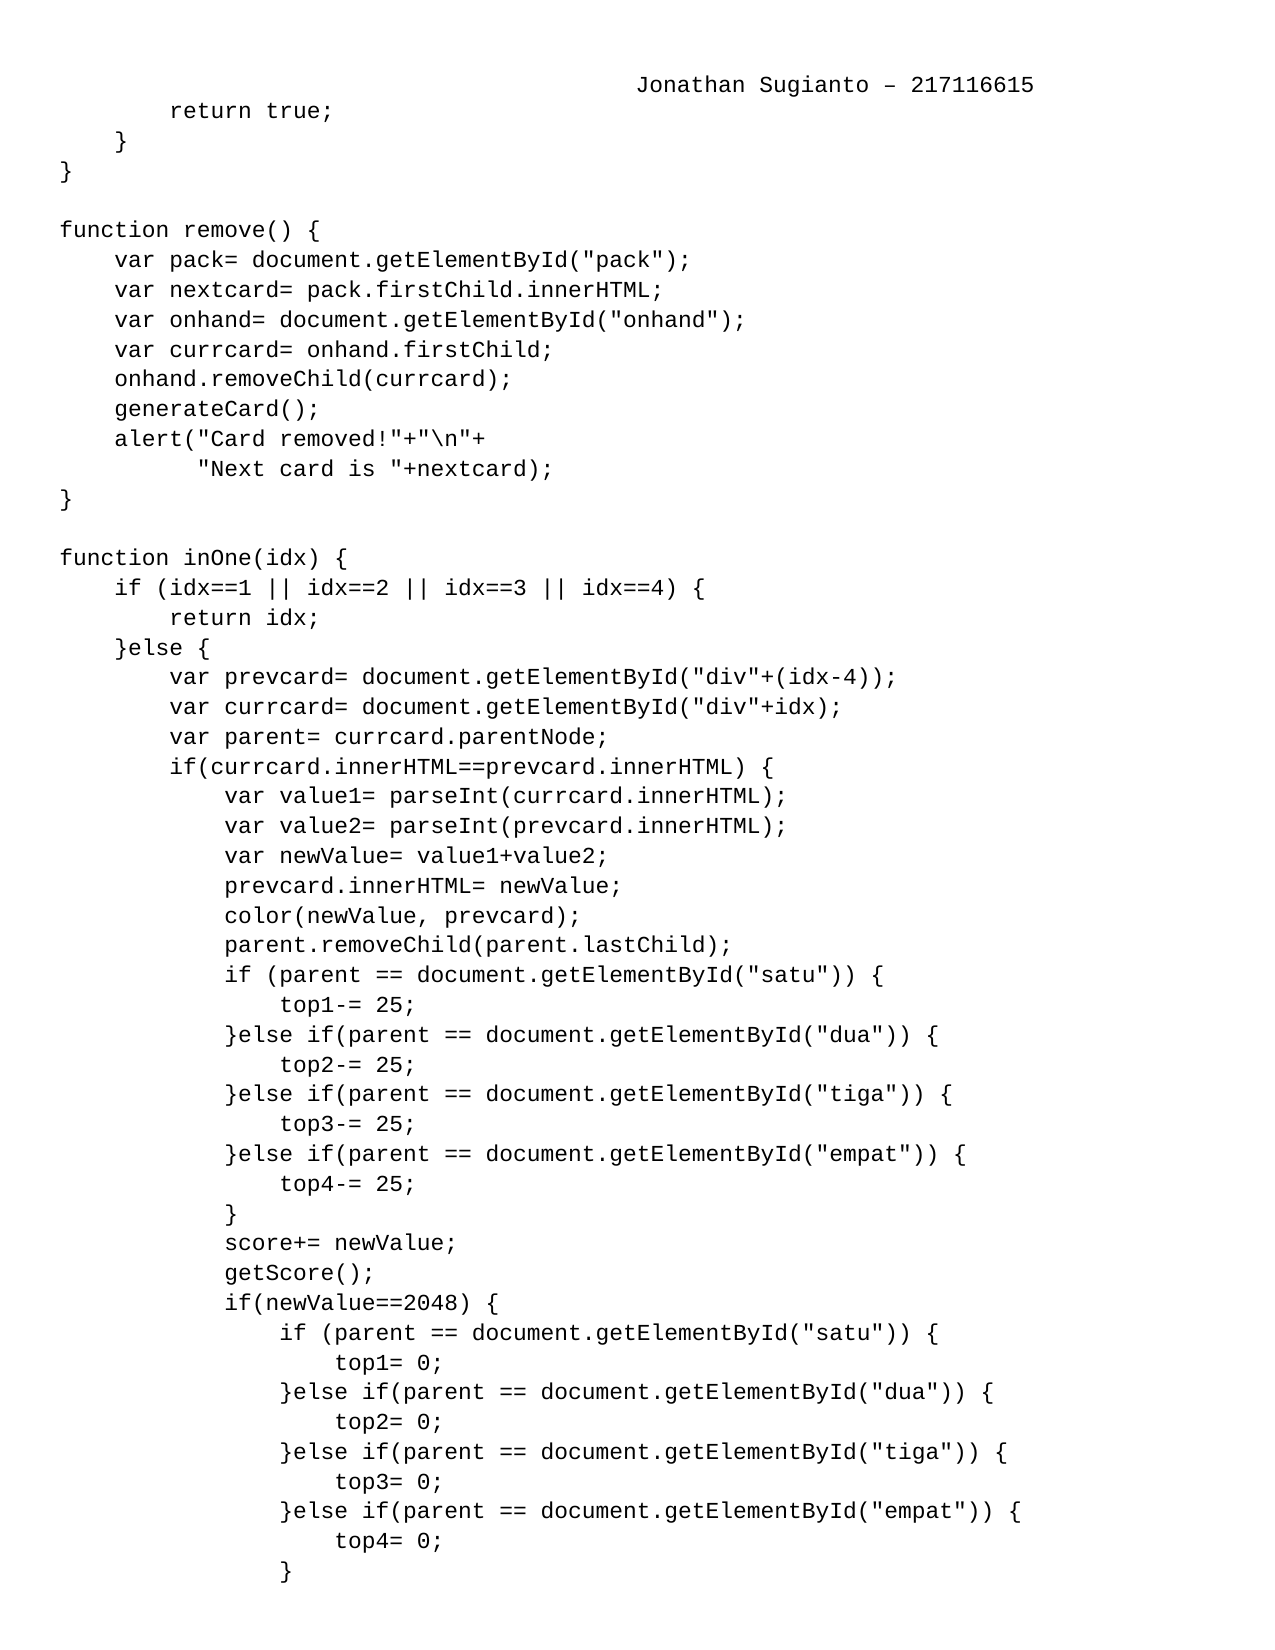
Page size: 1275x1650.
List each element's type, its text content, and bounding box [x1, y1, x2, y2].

text }else if(parent == document.getElementById("tiga")) { [59, 1440, 1216, 1466]
text var pack= document.getElementById("pack"); [59, 249, 1216, 274]
text top4-= 25; [59, 1172, 1216, 1198]
text var parent= currcard.parentNode; [59, 725, 1216, 751]
text } [59, 487, 1216, 513]
text top3= 0; [59, 1470, 1216, 1496]
text return idx; [59, 606, 1216, 632]
text parent.removeChild(parent.lastChild); [59, 934, 1216, 960]
text var value1= parseInt(currcard.innerHTML); [59, 785, 1216, 811]
text top2= 0; [59, 1411, 1216, 1436]
text } [59, 1559, 1216, 1585]
text var currcard= document.getElementById("div"+idx); [59, 696, 1216, 721]
text top3-= 25; [59, 1113, 1216, 1138]
text if (parent == document.getElementById("satu")) { [59, 964, 1216, 989]
text alert("Card removed!"+"\n"+ [59, 427, 1216, 453]
text getScore(); [59, 1262, 1216, 1287]
text }else if(parent == document.getElementById("dua")) { [59, 1381, 1216, 1407]
text color(newValue, prevcard); [59, 904, 1216, 930]
text function inOne(idx) { [59, 547, 1216, 572]
text top1-= 25; [59, 993, 1216, 1019]
text var prevcard= document.getElementById("div"+(idx-4)); [59, 666, 1216, 692]
text }else if(parent == document.getElementById("empat")) { [59, 1500, 1216, 1526]
text var nextcard= pack.firstChild.innerHTML; [59, 278, 1216, 304]
text function remove() { [59, 219, 1216, 245]
text var value2= parseInt(prevcard.innerHTML); [59, 815, 1216, 841]
text }else if(parent == document.getElementById("empat")) { [59, 1142, 1216, 1168]
text if (parent == document.getElementById("satu")) { [59, 1321, 1216, 1347]
text if(newValue==2048) { [59, 1291, 1216, 1317]
text var newValue= value1+value2; [59, 844, 1216, 870]
text }else { [59, 636, 1216, 662]
text top2-= 25; [59, 1053, 1216, 1079]
text "Next card is "+nextcard); [59, 457, 1216, 483]
text } [59, 1202, 1216, 1228]
text score+= newValue; [59, 1232, 1216, 1258]
text } [59, 159, 1216, 185]
text var currcard= onhand.firstChild; [59, 338, 1216, 364]
text onhand.removeChild(currcard); [59, 368, 1216, 394]
text var onhand= document.getElementById("onhand"); [59, 308, 1216, 334]
text return true; [59, 100, 1216, 126]
text } [59, 129, 1216, 155]
text }else if(parent == document.getElementById("tiga")) { [59, 1083, 1216, 1109]
text generateCard(); [59, 398, 1216, 423]
text if (idx==1 || idx==2 || idx==3 || idx==4) { [59, 576, 1216, 602]
text top4= 0; [59, 1530, 1216, 1556]
text }else if(parent == document.getElementById("dua")) { [59, 1023, 1216, 1049]
text top1= 0; [59, 1351, 1216, 1377]
text if(currcard.innerHTML==prevcard.innerHTML) { [59, 755, 1216, 781]
text prevcard.innerHTML= newValue; [59, 874, 1216, 900]
